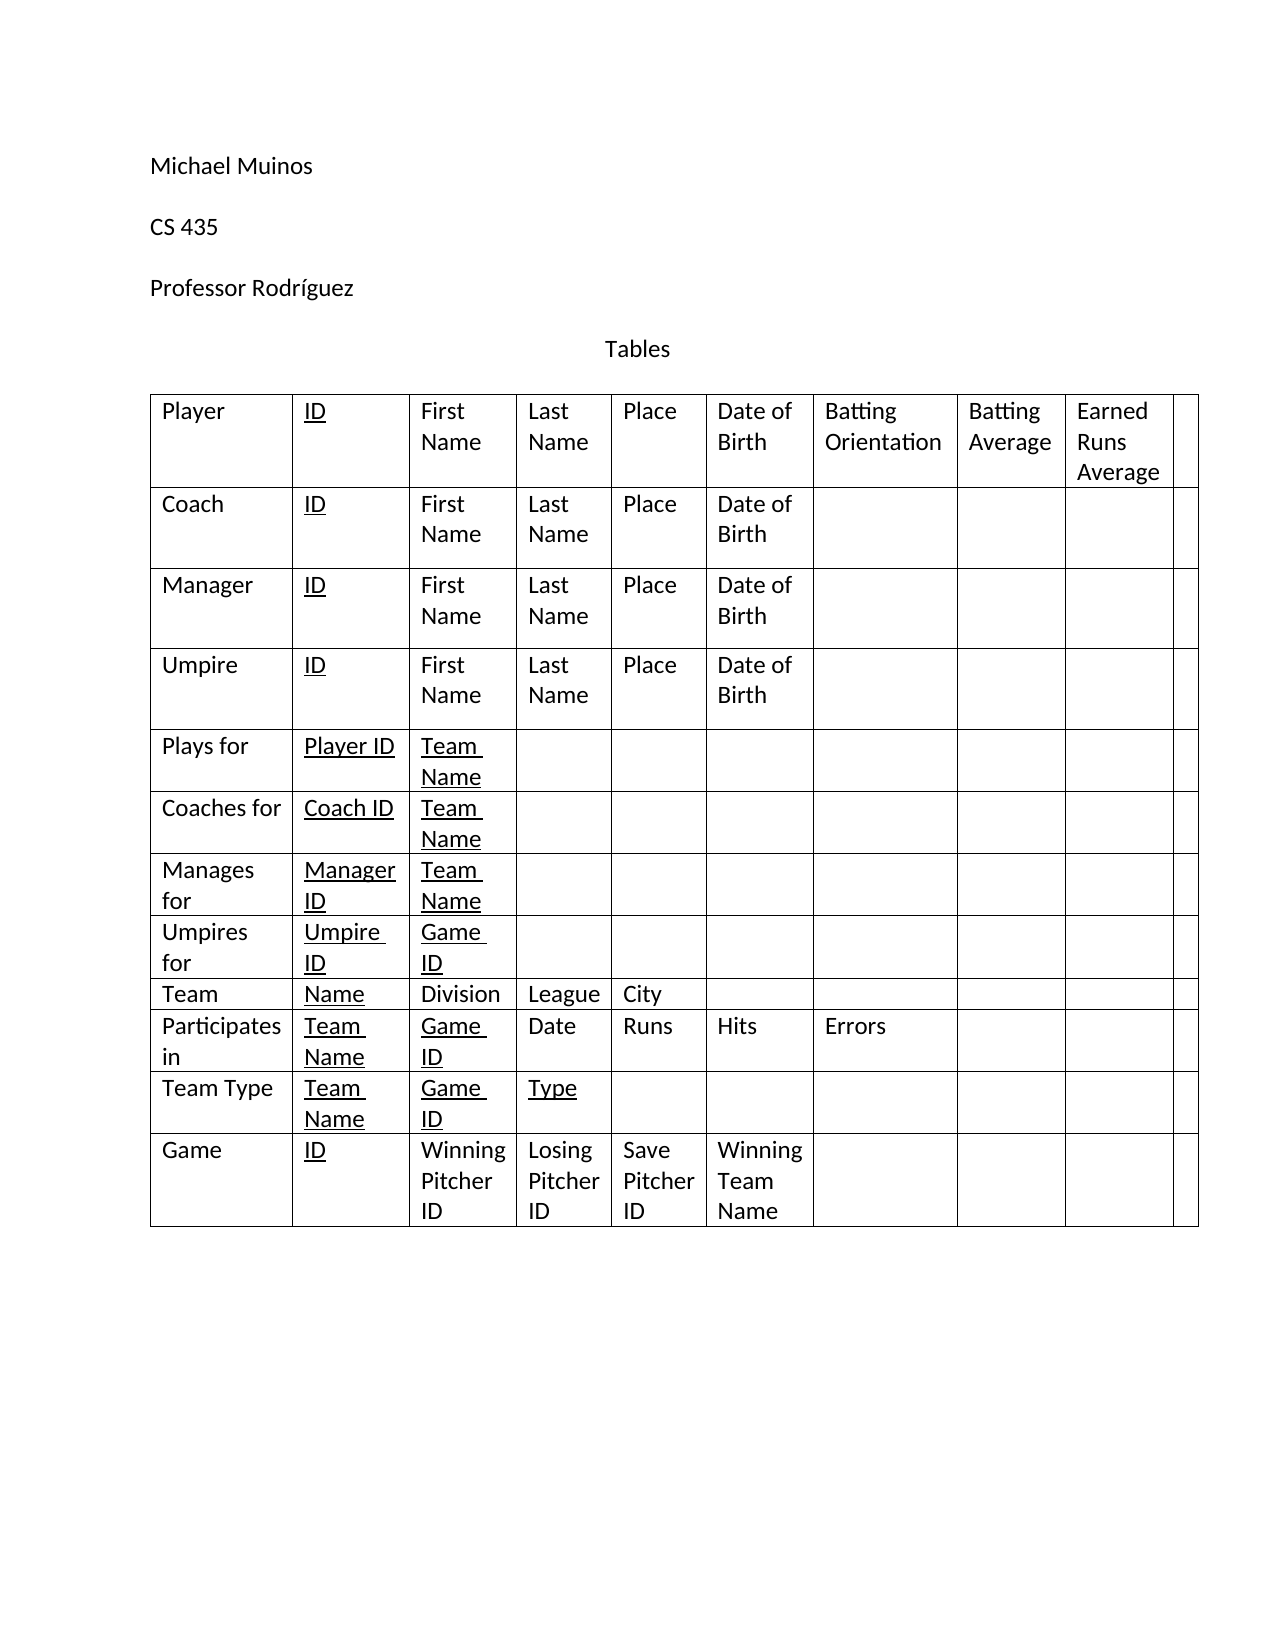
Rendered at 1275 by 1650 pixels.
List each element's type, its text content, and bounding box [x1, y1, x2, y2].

table_cell [517, 854, 611, 915]
table_cell [1066, 916, 1173, 977]
table_cell [707, 854, 813, 915]
table_cell Losing Pitcher ID [517, 1134, 611, 1226]
table_cell [612, 916, 706, 977]
table_cell Umpire [151, 649, 292, 729]
table_cell [517, 916, 611, 977]
table_cell [1066, 649, 1173, 729]
table_cell Runs [612, 1010, 706, 1071]
table_cell First Name [410, 569, 516, 648]
table_cell [958, 1072, 1065, 1133]
table_cell [1066, 488, 1173, 568]
table_cell [1174, 1010, 1198, 1071]
table_cell [1174, 792, 1198, 853]
table_cell [1174, 1072, 1198, 1133]
table_cell [1174, 730, 1198, 791]
table_cell Winning Pitcher ID [410, 1134, 516, 1226]
table_cell Game ID [410, 1010, 516, 1071]
table_cell Save Pitcher ID [612, 1134, 706, 1226]
table_header Earned Runs Average [1066, 395, 1173, 487]
table_cell [517, 730, 611, 791]
table_cell [958, 569, 1065, 648]
table_cell [707, 730, 813, 791]
table_header Date of Birth [707, 395, 813, 487]
table_cell [958, 792, 1065, 853]
table_cell Division [410, 979, 516, 1009]
table_cell ID [293, 488, 409, 568]
table_cell First Name [410, 488, 516, 568]
table_cell Team [151, 979, 292, 1009]
table_cell [814, 1134, 957, 1226]
table_cell [612, 792, 706, 853]
table_cell Participates in [151, 1010, 292, 1071]
table_cell [1066, 1072, 1173, 1133]
table_cell Team Name [410, 792, 516, 853]
table_cell [958, 1134, 1065, 1226]
table_cell [1174, 916, 1198, 977]
table_cell Date of Birth [707, 569, 813, 648]
table_cell Team Name [293, 1072, 409, 1133]
table_cell Last Name [517, 488, 611, 568]
table_cell Place [612, 488, 706, 568]
table_header ID [293, 395, 409, 487]
table_cell Date of Birth [707, 488, 813, 568]
table_header First Name [410, 395, 516, 487]
table_cell [1174, 854, 1198, 915]
table_cell League [517, 979, 611, 1009]
table_cell [1066, 569, 1173, 648]
table_cell [707, 979, 813, 1009]
table_cell Plays for [151, 730, 292, 791]
table_cell Team Type [151, 1072, 292, 1133]
table_cell Manager [151, 569, 292, 648]
table_cell City [612, 979, 706, 1009]
table_cell [958, 854, 1065, 915]
table_cell [958, 649, 1065, 729]
table_cell First Name [410, 649, 516, 729]
table_cell [814, 569, 957, 648]
table_cell [612, 1072, 706, 1133]
table_cell Place [612, 569, 706, 648]
table_cell Game ID [410, 1072, 516, 1133]
table_cell Umpire ID [293, 916, 409, 977]
table_cell [814, 854, 957, 915]
table_cell [1174, 488, 1198, 568]
table_cell Team Name [410, 730, 516, 791]
text Professor Rodríguez [150, 272, 1125, 303]
table_cell [1174, 979, 1198, 1009]
table_cell [1174, 649, 1198, 729]
table_cell [1066, 1010, 1173, 1071]
table_cell ID [293, 649, 409, 729]
table_cell [958, 730, 1065, 791]
table_cell [814, 488, 957, 568]
table_cell Errors [814, 1010, 957, 1071]
table_header Last Name [517, 395, 611, 487]
table_cell Last Name [517, 569, 611, 648]
table_cell [612, 854, 706, 915]
table_cell Team Name [410, 854, 516, 915]
table_cell [707, 1072, 813, 1133]
table_cell [1174, 569, 1198, 648]
table_cell [612, 730, 706, 791]
table_cell Date [517, 1010, 611, 1071]
table_cell Winning Team Name [707, 1134, 813, 1226]
text CS 435 [150, 211, 1125, 242]
table_cell ID [293, 1134, 409, 1226]
table_cell Game [151, 1134, 292, 1226]
table_cell [707, 792, 813, 853]
table_cell [958, 1010, 1065, 1071]
table_cell [814, 649, 957, 729]
table_cell Date of Birth [707, 649, 813, 729]
table_header Batting Average [958, 395, 1065, 487]
table_header Batting Orientation [814, 395, 957, 487]
text Tables [150, 333, 1125, 364]
table_cell Manager ID [293, 854, 409, 915]
table_cell Last Name [517, 649, 611, 729]
text Michael Muinos [150, 150, 1125, 181]
table_cell Name [293, 979, 409, 1009]
table_cell Coaches for [151, 792, 292, 853]
table_cell Manages for [151, 854, 292, 915]
table_cell [814, 1072, 957, 1133]
table_cell [1066, 730, 1173, 791]
table_cell [707, 916, 813, 977]
table_cell [814, 730, 957, 791]
table_cell [517, 792, 611, 853]
table_header Player [151, 395, 292, 487]
table_cell [1066, 1134, 1173, 1226]
table_cell Coach ID [293, 792, 409, 853]
table_cell [958, 916, 1065, 977]
table_cell Umpires for [151, 916, 292, 977]
table_cell [814, 916, 957, 977]
table_cell Game ID [410, 916, 516, 977]
table_cell [1066, 854, 1173, 915]
table_cell Coach [151, 488, 292, 568]
table_header Place [612, 395, 706, 487]
table_cell [958, 979, 1065, 1009]
table_cell Player ID [293, 730, 409, 791]
table_header [1174, 395, 1198, 487]
table_cell [814, 979, 957, 1009]
table_cell [1066, 979, 1173, 1009]
table_cell [1174, 1134, 1198, 1226]
table_cell [958, 488, 1065, 568]
table_cell [1066, 792, 1173, 853]
table_cell [814, 792, 957, 853]
table_cell Type [517, 1072, 611, 1133]
table_cell ID [293, 569, 409, 648]
table_cell Place [612, 649, 706, 729]
table_cell Team Name [293, 1010, 409, 1071]
table_cell Hits [707, 1010, 813, 1071]
